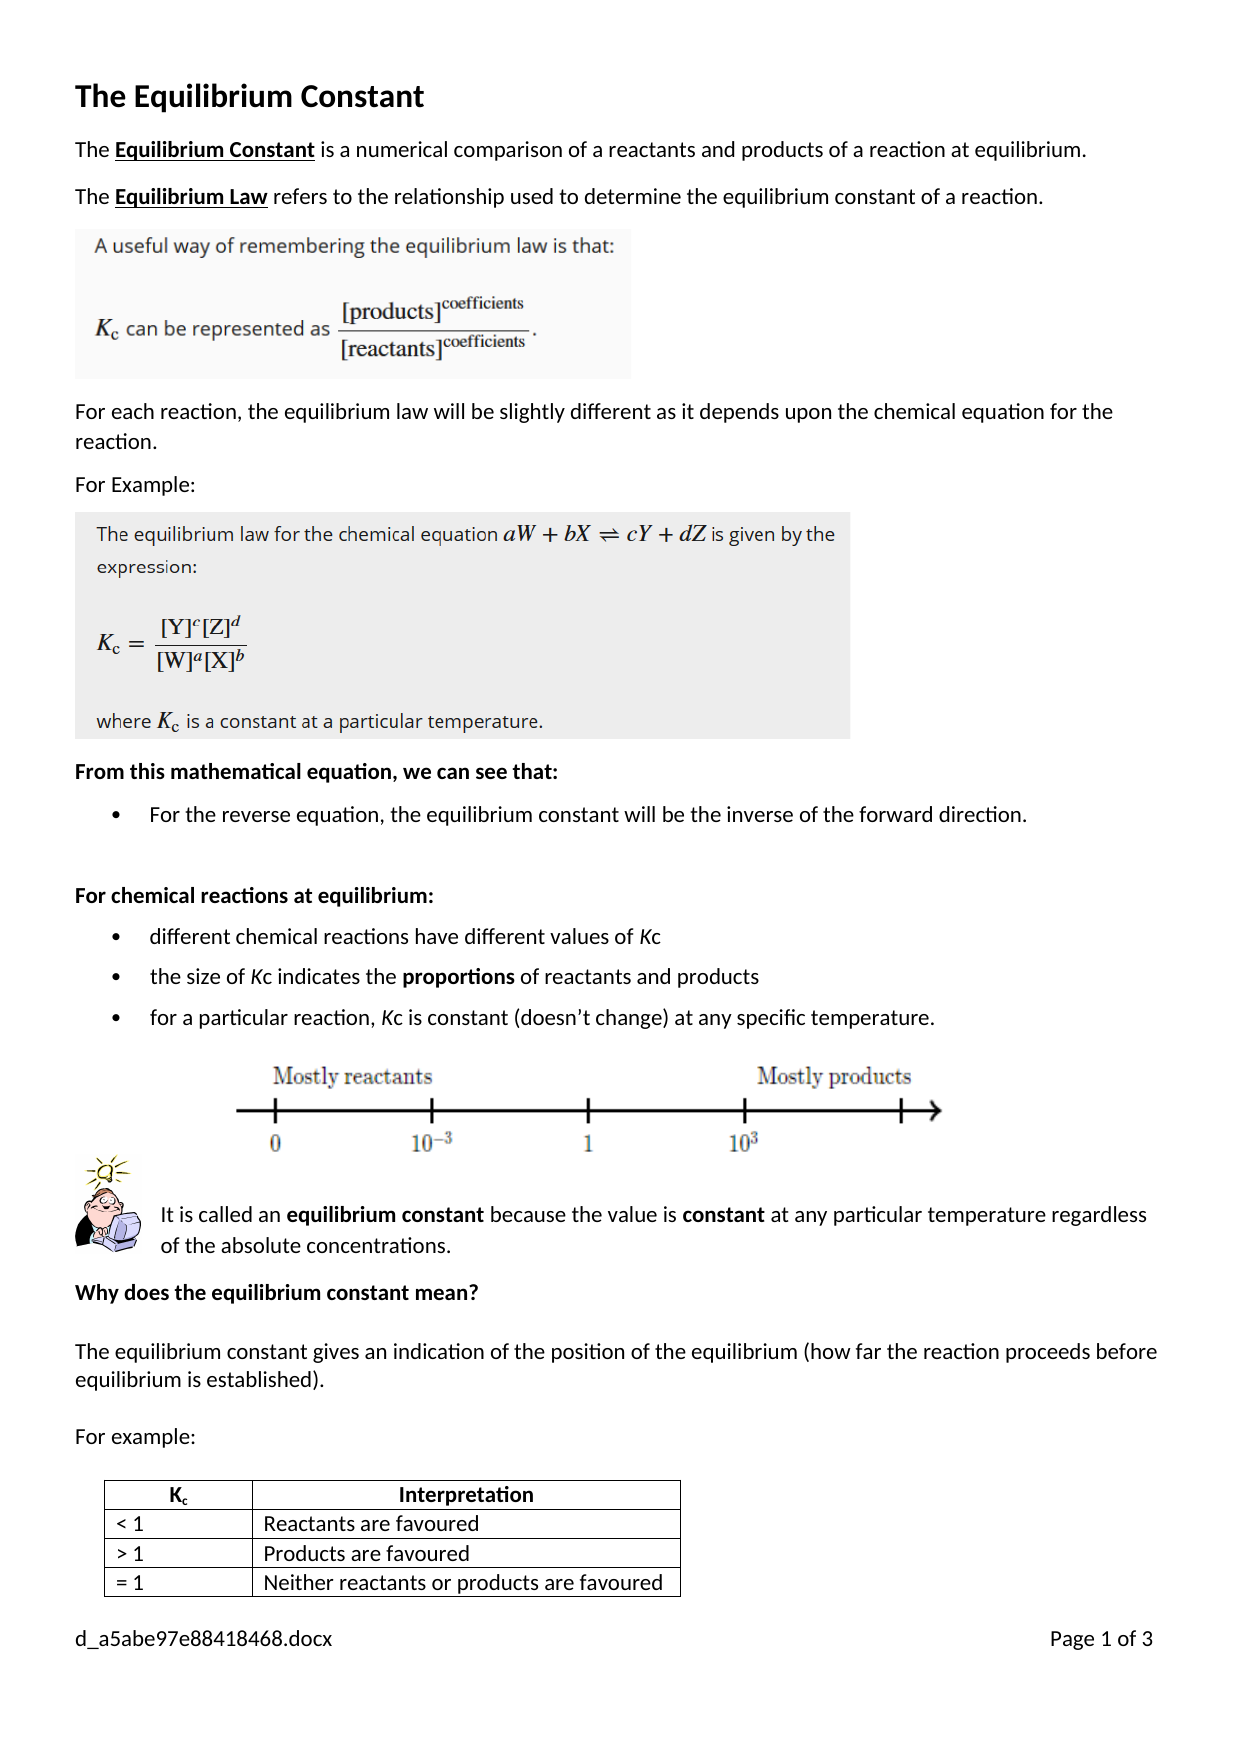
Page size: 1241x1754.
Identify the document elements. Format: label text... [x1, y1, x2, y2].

list for a particular reaction, Kc is constant (doesn’t change) at any specific temperature. [112, 1003, 1165, 1031]
table_cell > 1 [105, 1539, 252, 1567]
table_cell = 1 [105, 1568, 252, 1596]
text For Example: [75, 470, 1165, 498]
text The Equilibrium Law refers to the relationship used to determine the equilibrium constant of a reaction. [75, 182, 1165, 211]
picture [210, 1037, 961, 1174]
text For each reaction, the equilibrium law will be slightly different as it depends upon the chemical equation for the reaction. [75, 397, 1165, 455]
text For example: [75, 1422, 1165, 1450]
table_header Interpretation [253, 1481, 680, 1508]
table_cell Products are favoured [253, 1539, 680, 1567]
text For chemical reactions at equilibrium: [75, 881, 1165, 909]
table_cell Reactants are favoured [253, 1510, 680, 1538]
table_cell Neither reactants or products are favoured [253, 1568, 680, 1596]
text From this mathematical equation, we can see that: [75, 757, 1165, 786]
text Why does the equilibrium constant mean? [75, 1278, 1165, 1306]
text The equilibrium constant gives an indication of the position of the equilibrium (how far the reaction proceeds before equilibrium is established). [75, 1337, 1165, 1393]
text The Equilibrium Constant [75, 75, 1165, 116]
picture [75, 229, 632, 379]
picture [75, 1154, 142, 1254]
text The Equilibrium Constant is a numerical comparison of a reactants and products of a reaction at equilibrium. [75, 136, 1165, 164]
table_cell < 1 [105, 1510, 252, 1538]
list the size of Kc indicates the proportions of reactants and products [112, 962, 1165, 990]
list different chemical reactions have different values of Kc [112, 922, 1165, 950]
picture [75, 512, 851, 739]
list For the reverse equation, the equilibrium constant will be the inverse of the forward direction. [112, 800, 1165, 828]
text It is called an equilibrium constant because the value is constant at any particular temperature regardless of the absolute concentrations. [75, 1201, 1165, 1259]
table_header Kc [105, 1481, 252, 1508]
